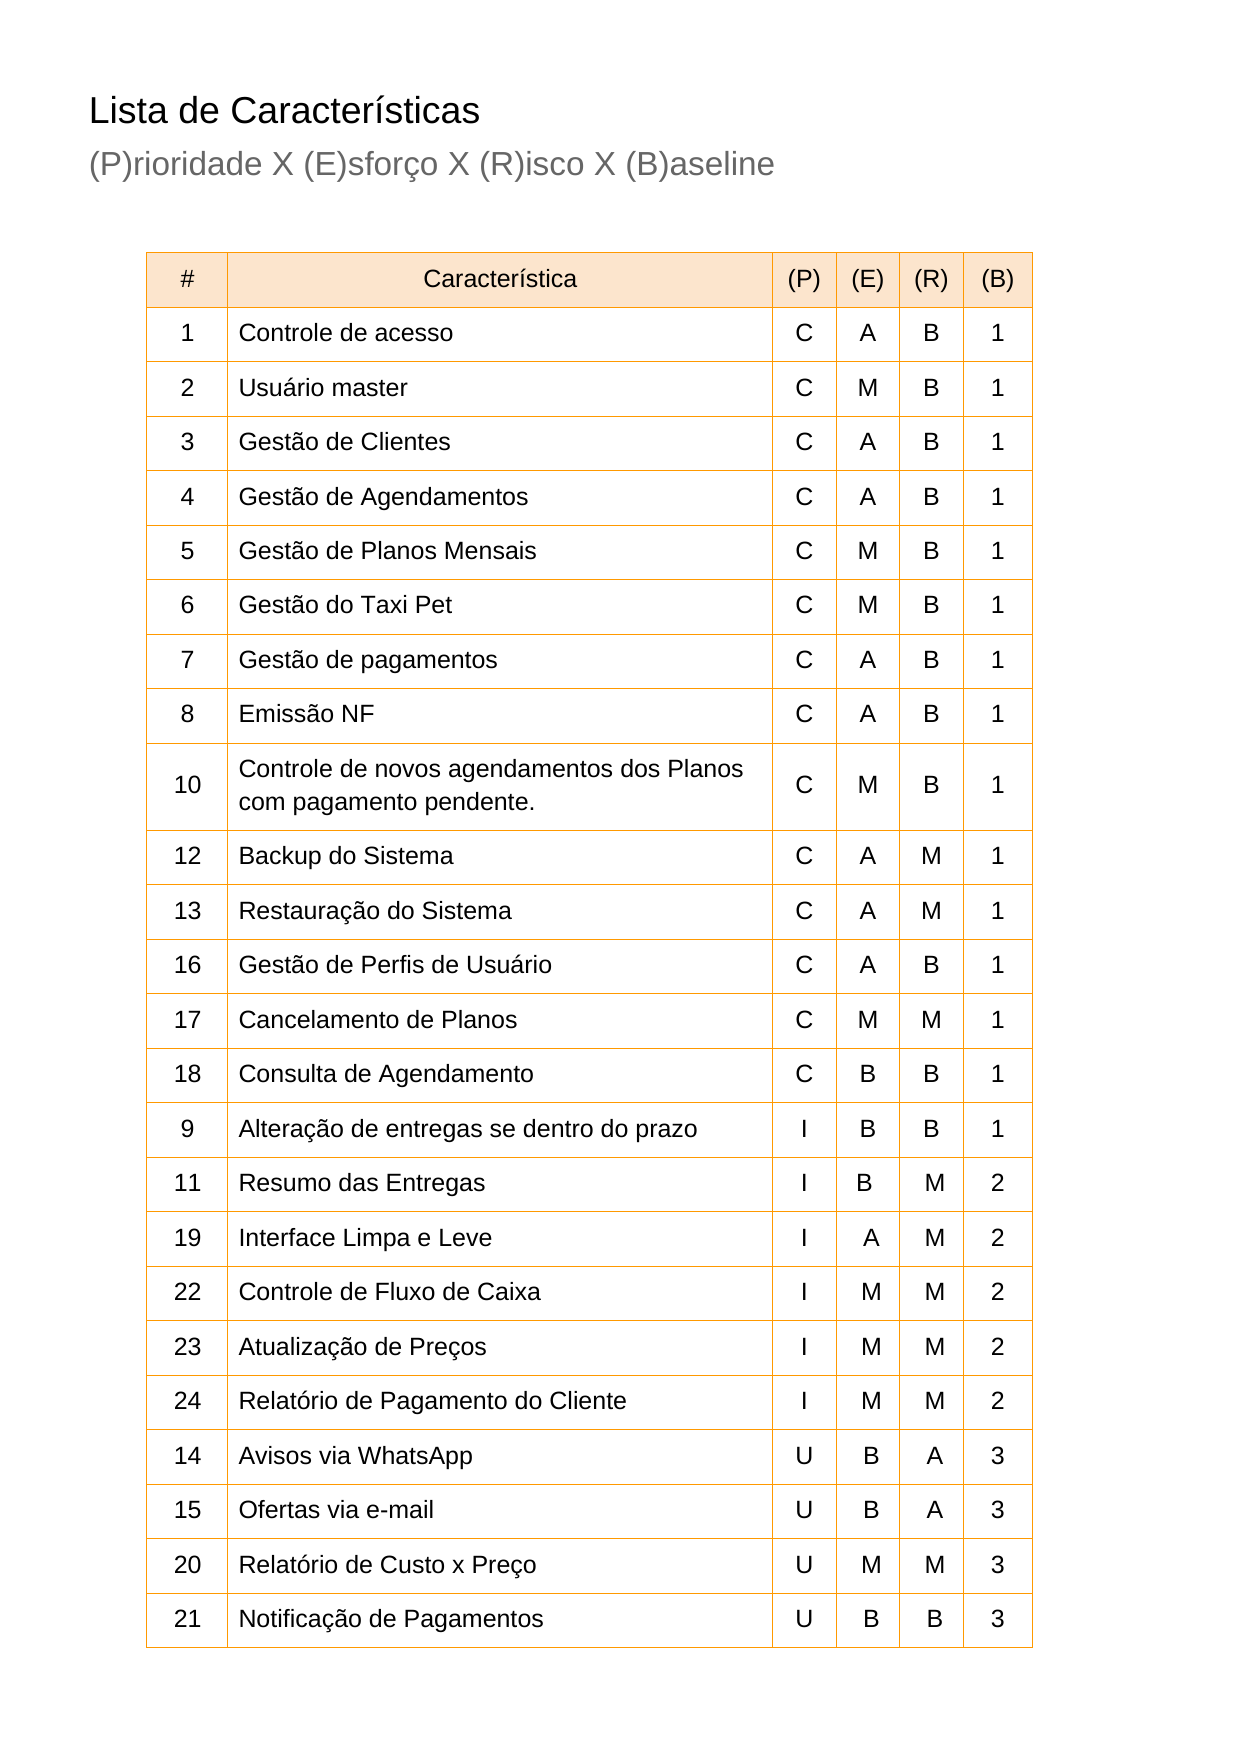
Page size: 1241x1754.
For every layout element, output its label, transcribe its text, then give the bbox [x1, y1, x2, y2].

table_cell 5 [147, 526, 227, 579]
table_cell M [837, 1321, 899, 1375]
table_cell Alteração de entregas se dentro do prazo [228, 1103, 772, 1157]
table_cell B [900, 526, 963, 579]
table_cell 11 [147, 1158, 227, 1211]
table_cell A [900, 1430, 963, 1484]
table_cell A [837, 471, 899, 524]
table_cell B [837, 1485, 899, 1538]
table_cell 17 [147, 994, 227, 1048]
table_cell Restauração do Sistema [228, 885, 772, 939]
table_cell 15 [147, 1485, 227, 1538]
table_cell 21 [147, 1594, 227, 1647]
table_header (R) [900, 253, 963, 307]
table_cell 1 [964, 1049, 1032, 1102]
table_cell 22 [147, 1267, 227, 1320]
table_cell A [837, 1212, 899, 1266]
table_cell B [900, 580, 963, 633]
table_cell C [773, 994, 836, 1048]
table_cell B [900, 308, 963, 361]
table_cell 9 [147, 1103, 227, 1157]
table_cell Gestão de Agendamentos [228, 471, 772, 524]
table_cell B [900, 1103, 963, 1157]
table_cell 2 [964, 1267, 1032, 1320]
table_cell M [900, 1539, 963, 1593]
table_cell Emissão NF [228, 689, 772, 742]
table_cell Gestão do Taxi Pet [228, 580, 772, 633]
table_cell 7 [147, 635, 227, 688]
table_cell 2 [964, 1158, 1032, 1211]
table_cell M [837, 994, 899, 1048]
table_cell 23 [147, 1321, 227, 1375]
table_cell A [837, 885, 899, 939]
table_cell C [773, 940, 836, 993]
table_cell M [900, 994, 963, 1048]
table_cell C [773, 362, 836, 416]
table_cell 1 [964, 831, 1032, 884]
table_cell I [773, 1321, 836, 1375]
table_cell A [837, 689, 899, 742]
table_cell 2 [964, 1376, 1032, 1429]
table_cell U [773, 1539, 836, 1593]
table_cell 2 [147, 362, 227, 416]
table_cell B [900, 1049, 963, 1102]
table_cell 4 [147, 471, 227, 524]
table_cell Controle de Fluxo de Caixa [228, 1267, 772, 1320]
table_cell B [837, 1430, 899, 1484]
table_cell I [773, 1376, 836, 1429]
table_cell A [900, 1485, 963, 1538]
table_cell Consulta de Agendamento [228, 1049, 772, 1102]
table_cell 6 [147, 580, 227, 633]
table_cell B [837, 1049, 899, 1102]
table_header (B) [964, 253, 1032, 307]
table_cell 1 [964, 417, 1032, 470]
table_cell 1 [964, 994, 1032, 1048]
table_cell 8 [147, 689, 227, 742]
table_cell 3 [964, 1539, 1032, 1593]
table_cell M [837, 526, 899, 579]
table_cell Usuário master [228, 362, 772, 416]
table_cell Gestão de Clientes [228, 417, 772, 470]
table_cell Gestão de pagamentos [228, 635, 772, 688]
table_cell B [900, 471, 963, 524]
table_cell Controle de acesso [228, 308, 772, 361]
table_header # [147, 253, 227, 307]
table_cell M [900, 885, 963, 939]
table_cell M [900, 831, 963, 884]
table_cell Backup do Sistema [228, 831, 772, 884]
table_cell C [773, 526, 836, 579]
table_cell U [773, 1594, 836, 1647]
table_cell Interface Limpa e Leve [228, 1212, 772, 1266]
table_cell C [773, 308, 836, 361]
table_cell B [900, 362, 963, 416]
table_cell A [837, 831, 899, 884]
table_cell 19 [147, 1212, 227, 1266]
table_cell M [837, 1267, 899, 1320]
table_cell A [837, 417, 899, 470]
table_cell 1 [964, 885, 1032, 939]
table_cell Gestão de Perfis de Usuário [228, 940, 772, 993]
table_cell C [773, 1049, 836, 1102]
table_cell M [900, 1212, 963, 1266]
table_header Característica [228, 253, 772, 307]
table_cell I [773, 1103, 836, 1157]
table_cell I [773, 1158, 836, 1211]
table_cell 1 [964, 580, 1032, 633]
table_cell M [837, 362, 899, 416]
table_cell 1 [964, 526, 1032, 579]
table_cell 1 [964, 471, 1032, 524]
table_cell 3 [147, 417, 227, 470]
subtitle (P)rioridade X (E)sforço X (R)isco X (B)aseline [88, 144, 1090, 183]
table_cell B [900, 744, 963, 830]
table_cell B [900, 689, 963, 742]
table_cell U [773, 1430, 836, 1484]
table_cell Ofertas via e-mail [228, 1485, 772, 1538]
table_cell Resumo das Entregas [228, 1158, 772, 1211]
table_cell M [900, 1158, 963, 1211]
table_cell Notificação de Pagamentos [228, 1594, 772, 1647]
table_cell 1 [964, 308, 1032, 361]
table_cell Relatório de Pagamento do Cliente [228, 1376, 772, 1429]
table_header (E) [837, 253, 899, 307]
table_cell A [837, 940, 899, 993]
table_cell A [837, 308, 899, 361]
table_cell C [773, 744, 836, 830]
table_cell B [837, 1158, 899, 1211]
table_cell M [837, 1539, 899, 1593]
table_cell C [773, 580, 836, 633]
table_cell M [900, 1376, 963, 1429]
table_cell Cancelamento de Planos [228, 994, 772, 1048]
table_cell 10 [147, 744, 227, 830]
table_cell 18 [147, 1049, 227, 1102]
table_cell Gestão de Planos Mensais [228, 526, 772, 579]
table_cell U [773, 1485, 836, 1538]
table_cell 3 [964, 1430, 1032, 1484]
table_cell Avisos via WhatsApp [228, 1430, 772, 1484]
table_cell M [900, 1321, 963, 1375]
table_cell 13 [147, 885, 227, 939]
table_cell M [837, 580, 899, 633]
title Lista de Características [88, 88, 1090, 132]
table_cell Controle de novos agendamentos dos Planos com pagamento pendente. [228, 744, 772, 830]
table_cell 1 [147, 308, 227, 361]
table_cell B [837, 1103, 899, 1157]
table_cell A [837, 635, 899, 688]
table_cell 24 [147, 1376, 227, 1429]
table_cell 1 [964, 635, 1032, 688]
table_cell B [837, 1594, 899, 1647]
table_cell C [773, 885, 836, 939]
table_cell B [900, 635, 963, 688]
table_cell 1 [964, 940, 1032, 993]
table_cell I [773, 1267, 836, 1320]
table_cell B [900, 417, 963, 470]
table_cell C [773, 635, 836, 688]
table_cell M [837, 1376, 899, 1429]
table_cell 16 [147, 940, 227, 993]
table_cell 14 [147, 1430, 227, 1484]
table_header (P) [773, 253, 836, 307]
table_cell B [900, 940, 963, 993]
table_cell 1 [964, 744, 1032, 830]
table_cell M [900, 1267, 963, 1320]
table_cell I [773, 1212, 836, 1266]
table_cell C [773, 417, 836, 470]
table_cell M [837, 744, 899, 830]
table_cell Atualização de Preços [228, 1321, 772, 1375]
table_cell 20 [147, 1539, 227, 1593]
table_cell 2 [964, 1321, 1032, 1375]
table_cell 1 [964, 689, 1032, 742]
table_cell C [773, 471, 836, 524]
table_cell B [900, 1594, 963, 1647]
table_cell 1 [964, 362, 1032, 416]
table_cell 12 [147, 831, 227, 884]
table_cell 2 [964, 1212, 1032, 1266]
table_cell 3 [964, 1485, 1032, 1538]
table_cell Relatório de Custo x Preço [228, 1539, 772, 1593]
table_cell 3 [964, 1594, 1032, 1647]
table_cell 1 [964, 1103, 1032, 1157]
table_cell C [773, 831, 836, 884]
table_cell C [773, 689, 836, 742]
